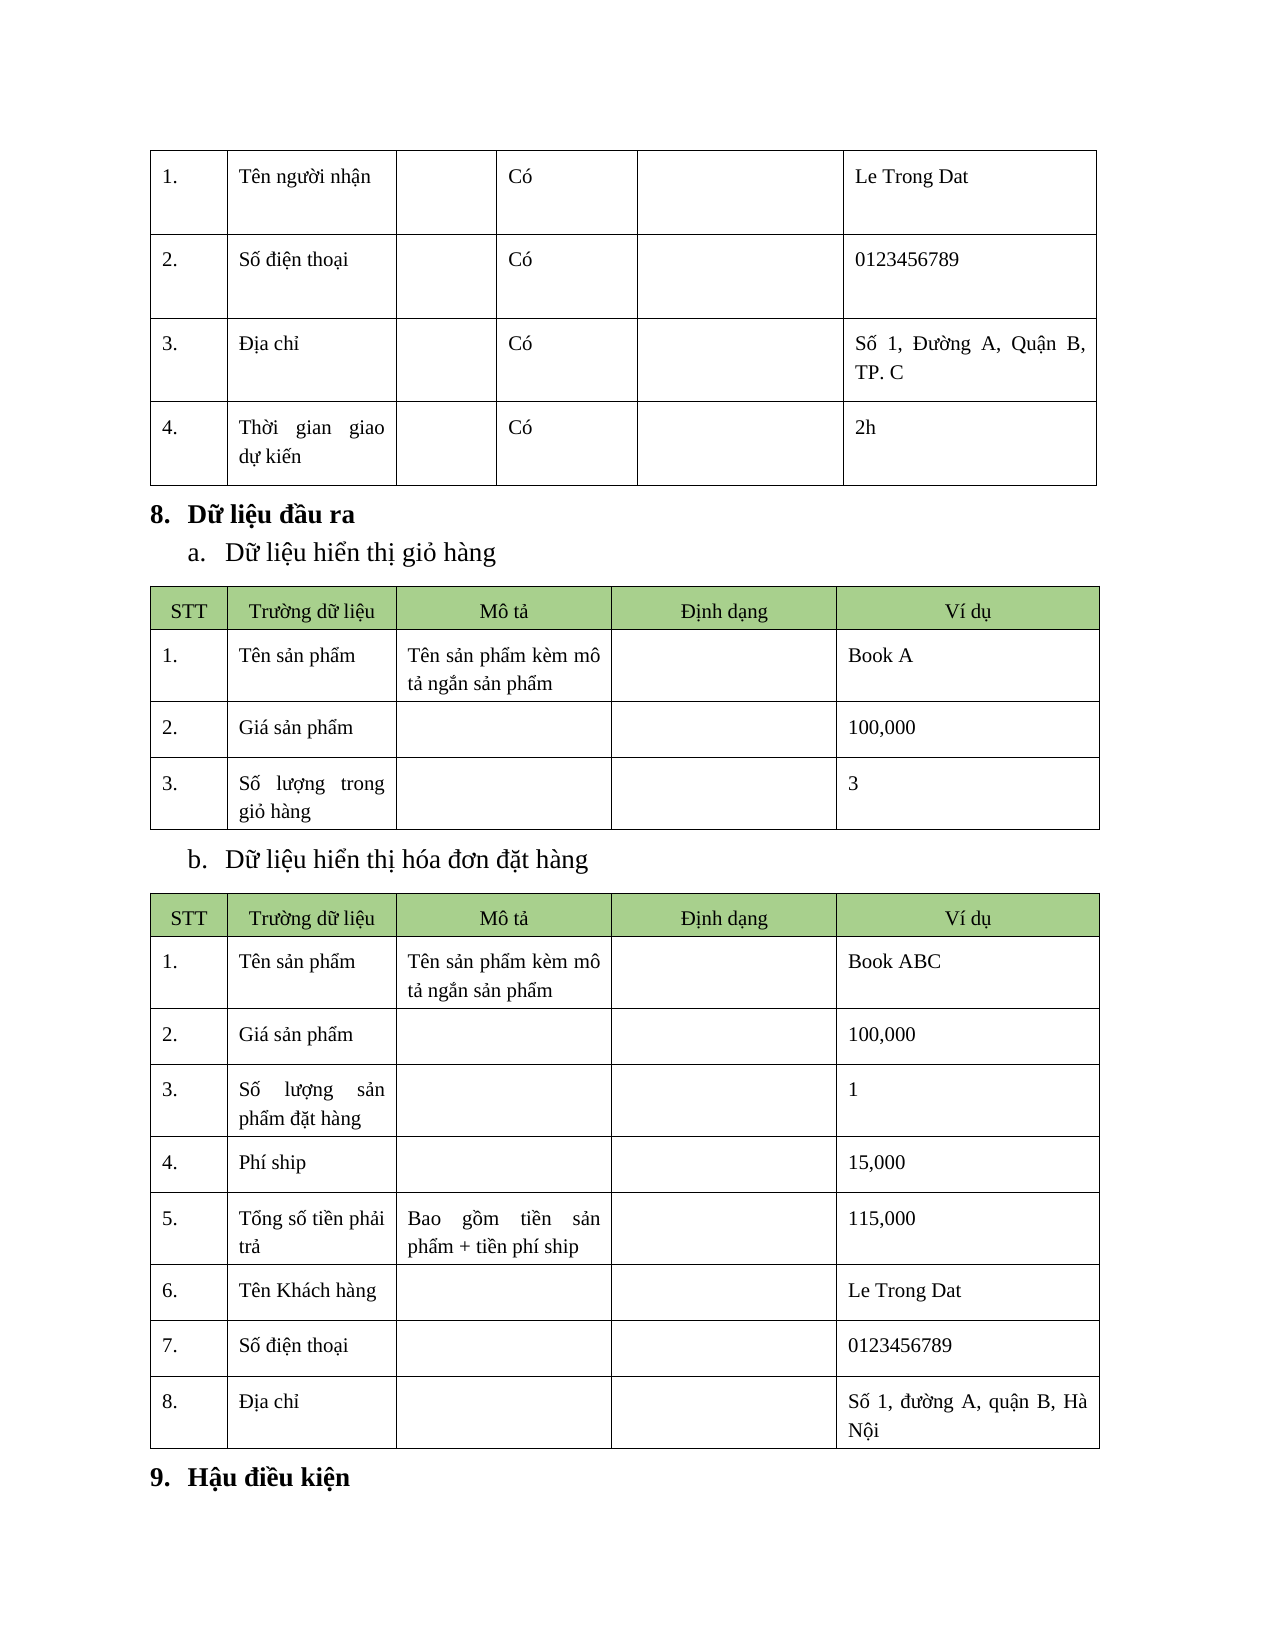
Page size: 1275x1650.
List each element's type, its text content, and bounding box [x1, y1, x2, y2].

table_cell [638, 402, 843, 485]
table_cell Thời gian giao dự kiến [228, 402, 396, 485]
table_cell Tên sản phẩm kèm mô tả ngắn sản phẩm [397, 630, 611, 701]
table_cell [612, 1065, 836, 1136]
table_cell [397, 151, 496, 234]
table_cell Tên sản phẩm [228, 630, 396, 701]
table_cell 5. [151, 1193, 227, 1264]
table_cell 1 [837, 1065, 1099, 1136]
table_header Định dạng [612, 587, 836, 629]
table_cell 1. [151, 937, 227, 1008]
table_cell 2. [151, 1009, 227, 1064]
table_cell 15,000 [837, 1137, 1099, 1192]
table_cell [397, 402, 496, 485]
table_cell 0123456789 [837, 1321, 1099, 1376]
table_cell Số lượng sản phẩm đặt hàng [228, 1065, 396, 1136]
table_cell 1. [151, 630, 227, 701]
table_cell [612, 1009, 836, 1064]
table_cell Có [497, 319, 637, 401]
table_cell Số 1, đường A, quận B, Hà Nội [837, 1377, 1099, 1448]
table_cell [397, 1137, 611, 1192]
table_cell [612, 758, 836, 829]
table_cell [151, 235, 227, 317]
table_cell [397, 1321, 611, 1376]
table_cell 100,000 [837, 702, 1099, 757]
table_cell 4. [151, 1137, 227, 1192]
table_header Trường dữ liệu [228, 587, 396, 629]
table_cell 100,000 [837, 1009, 1099, 1064]
list Dữ liệu hiển thị giỏ hàng [187, 536, 1125, 567]
table_cell Có [497, 151, 637, 234]
table_cell [397, 235, 496, 317]
table_cell [151, 319, 227, 401]
table_cell [397, 758, 611, 829]
table_cell [612, 702, 836, 757]
table_header Ví dụ [837, 894, 1099, 936]
table_header STT [151, 587, 227, 629]
table_cell 3. [151, 1065, 227, 1136]
table_cell [151, 151, 227, 234]
table_header STT [151, 894, 227, 936]
table_cell 2. [151, 702, 227, 757]
table_cell [612, 937, 836, 1008]
table_header Mô tả [397, 587, 611, 629]
list Dữ liệu đầu ra [150, 498, 1125, 530]
table_cell Le Trong Dat [837, 1265, 1099, 1320]
list Dữ liệu hiển thị hóa đơn đặt hàng [187, 843, 1125, 874]
table_cell [397, 1377, 611, 1448]
table_cell [612, 630, 836, 701]
table_header Mô tả [397, 894, 611, 936]
table_cell 8. [151, 1377, 227, 1448]
table_cell Địa chỉ [228, 319, 396, 401]
table_cell Phí ship [228, 1137, 396, 1192]
table_cell Tên Khách hàng [228, 1265, 396, 1320]
table_cell Book ABC [837, 937, 1099, 1008]
table_header Định dạng [612, 894, 836, 936]
table_cell Tên người nhận [228, 151, 396, 234]
table_cell Giá sản phẩm [228, 702, 396, 757]
table_cell 0123456789 [844, 235, 1096, 317]
table_cell Có [497, 402, 637, 485]
table_cell [397, 1009, 611, 1064]
table_header Trường dữ liệu [228, 894, 396, 936]
table_cell [397, 1065, 611, 1136]
table_cell [638, 319, 843, 401]
table_cell [612, 1137, 836, 1192]
table_cell 3. [151, 758, 227, 829]
table_cell 7. [151, 1321, 227, 1376]
table_cell [612, 1321, 836, 1376]
table_cell [397, 319, 496, 401]
table_cell 3 [837, 758, 1099, 829]
table_cell [397, 1265, 611, 1320]
table_cell Le Trong Dat [844, 151, 1096, 234]
table_cell Tên sản phẩm [228, 937, 396, 1008]
table_cell Có [497, 235, 637, 317]
table_cell 6. [151, 1265, 227, 1320]
table_cell Số 1, Đường A, Quận B, TP. C [844, 319, 1096, 401]
table_cell Số điện thoại [228, 235, 396, 317]
table_header Ví dụ [837, 587, 1099, 629]
table_cell Tên sản phẩm kèm mô tả ngắn sản phẩm [397, 937, 611, 1008]
table_cell 2h [844, 402, 1096, 485]
list Hậu điều kiện [150, 1461, 1125, 1493]
table_cell [151, 402, 227, 485]
table_cell Địa chỉ [228, 1377, 396, 1448]
table_cell [612, 1193, 836, 1264]
table_cell [397, 702, 611, 757]
table_cell Giá sản phẩm [228, 1009, 396, 1064]
table_cell Số điện thoại [228, 1321, 396, 1376]
table_cell [638, 235, 843, 317]
table_cell [612, 1377, 836, 1448]
table_cell [638, 151, 843, 234]
table_cell Book A [837, 630, 1099, 701]
table_cell [612, 1265, 836, 1320]
table_cell Bao gồm tiền sản phẩm + tiền phí ship [397, 1193, 611, 1264]
table_cell Tổng số tiền phải trả [228, 1193, 396, 1264]
table_cell 115,000 [837, 1193, 1099, 1264]
table_cell Số lượng trong giỏ hàng [228, 758, 396, 829]
